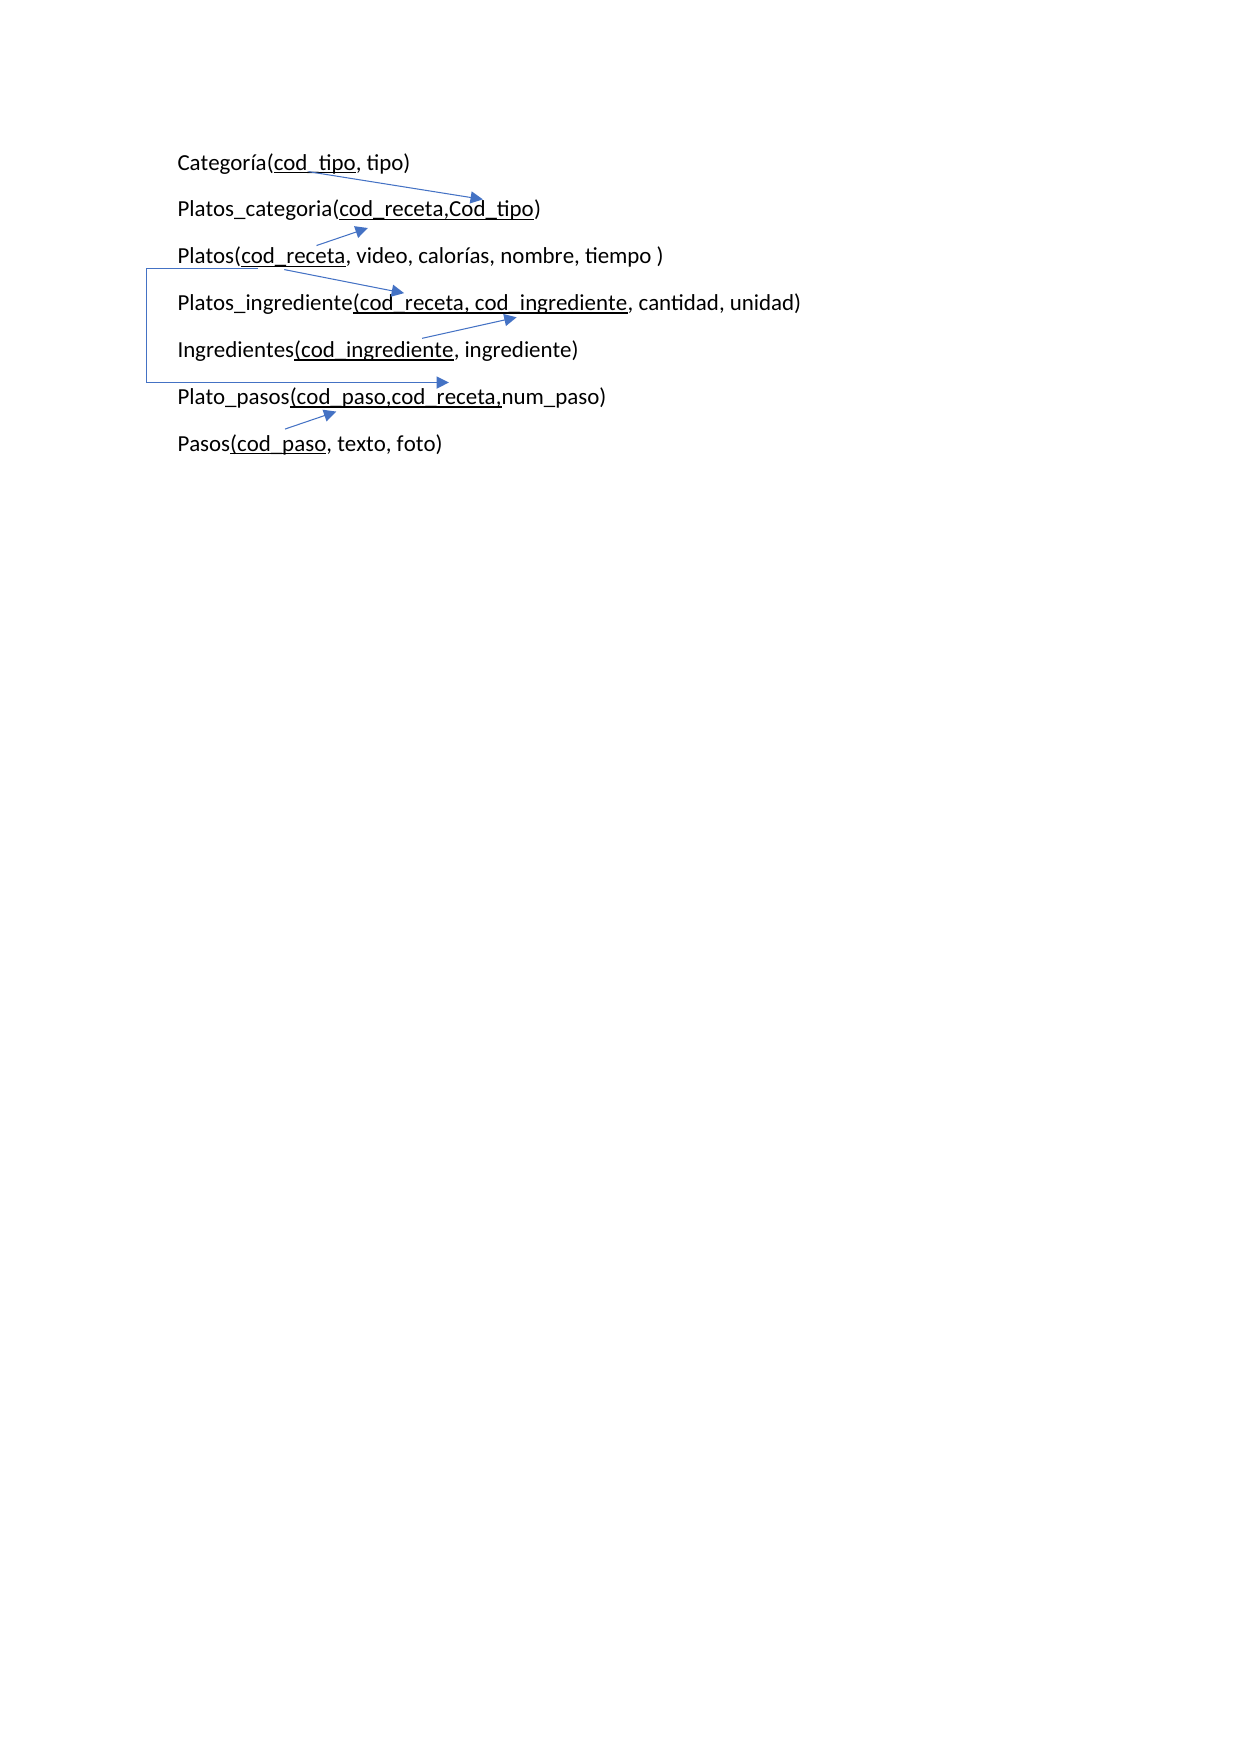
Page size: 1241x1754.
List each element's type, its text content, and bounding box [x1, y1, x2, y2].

text Categoría(cod_tipo, tipo) [177, 148, 1063, 176]
text Platos_ingrediente(cod_receta, cod_ingrediente, cantidad, unidad) [177, 288, 1063, 316]
text Pasos(cod_paso, texto, foto) [177, 429, 1063, 457]
text Ingredientes(cod_ingrediente, ingrediente) [177, 335, 1063, 363]
text Plato_pasos(cod_paso,cod_receta,num_paso) [177, 382, 1063, 410]
text Platos(cod_receta, video, calorías, nombre, tiempo ) [177, 241, 1063, 269]
text Platos_categoria(cod_receta,Cod_tipo) [177, 194, 1063, 222]
